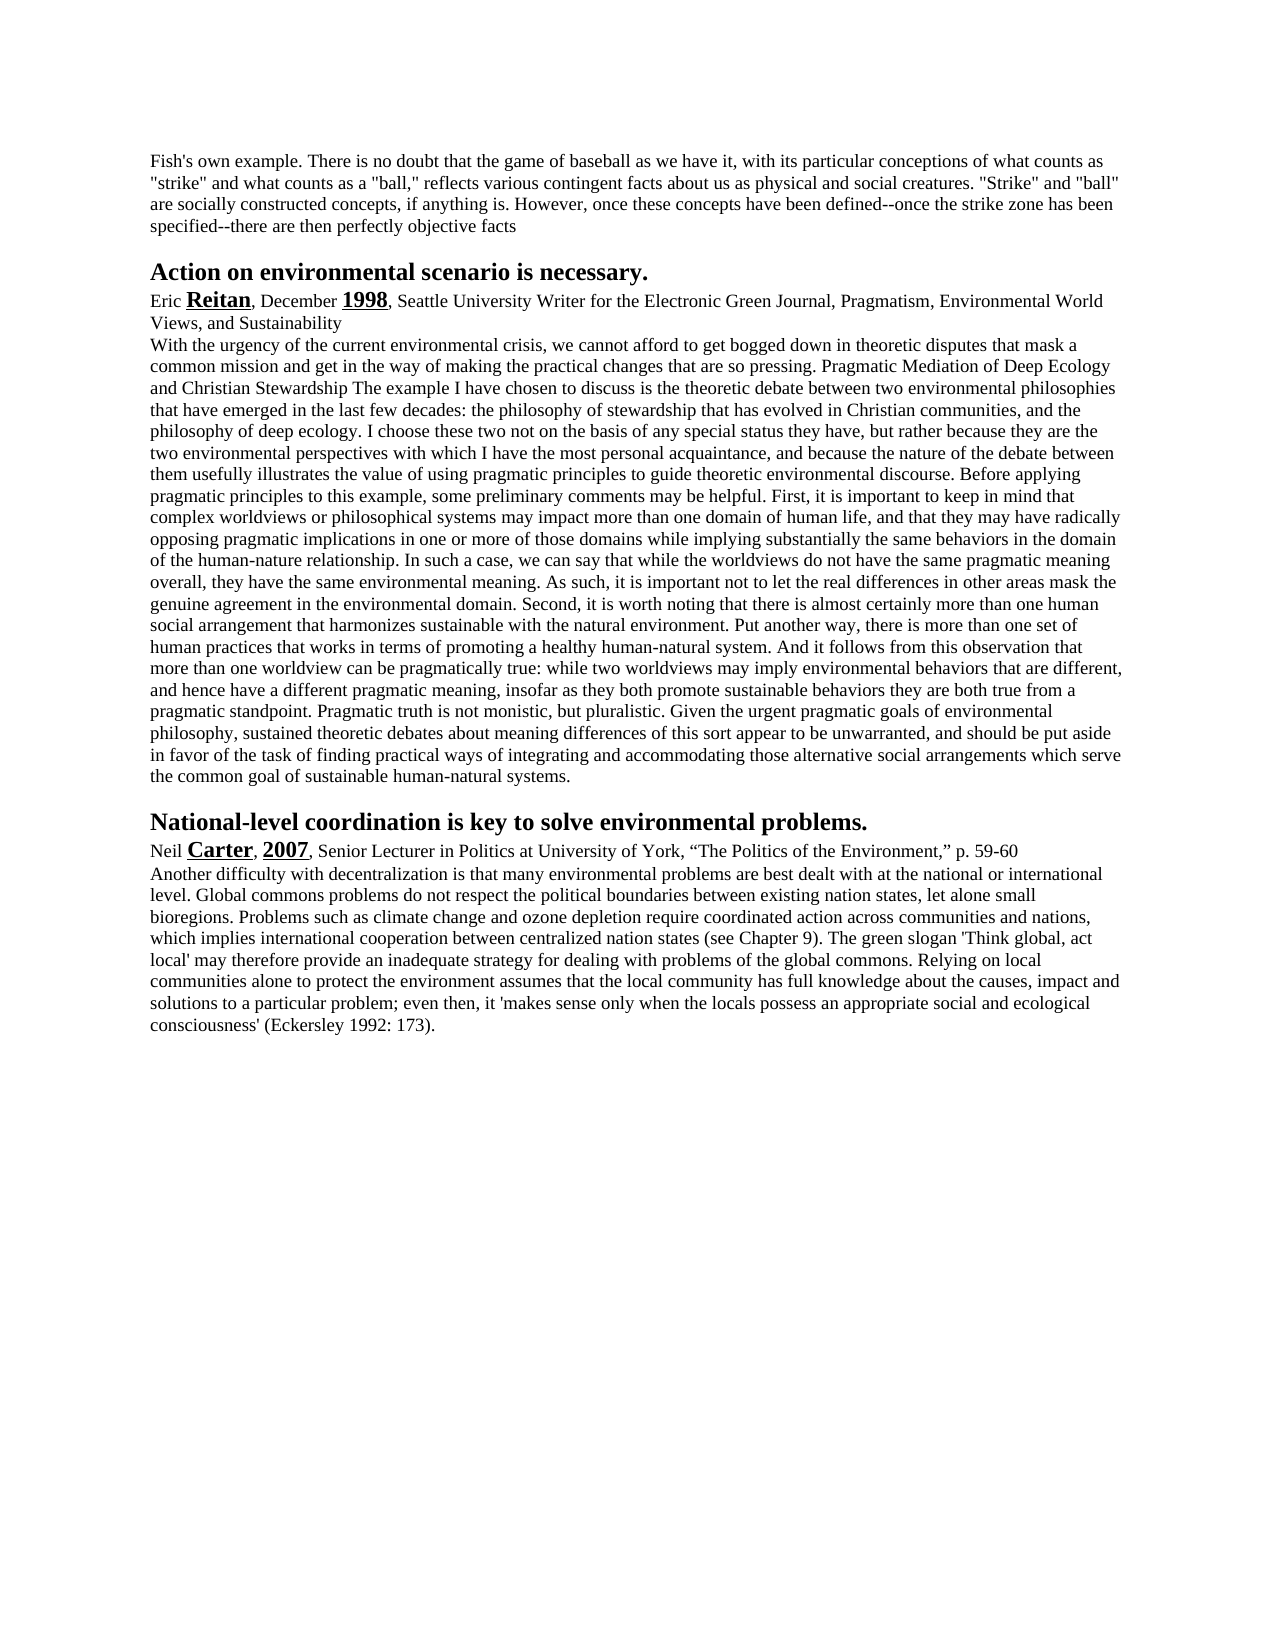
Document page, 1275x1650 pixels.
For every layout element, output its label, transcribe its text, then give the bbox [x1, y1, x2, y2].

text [150, 150, 1125, 236]
subtitle Action on environmental scenario is necessary. [150, 257, 1125, 286]
text With the urgency of the current environmental crisis, we cannot afford to get bogged down in theoretic disputes that mask a common mission and get in the way of making the practical changes that are so pressing. Pragmatic Mediation of Deep Ecology and Christian Stewardship The example I have chosen to discuss is the theoretic debate between two environmental philosophies that have emerged in the last few decades: the philosophy of stewardship that has evolved in Christian communities, and the philosophy of deep ecology. I choose these two not on the basis of any special status they have, but rather because they are the two environmental perspectives with which I have the most personal acquaintance, and because the nature of the debate between them usefully illustrates the value of using pragmatic principles to guide theoretic environmental discourse. Before applying pragmatic principles to this example, some preliminary comments may be helpful. First, it is important to keep in mind that complex worldviews or philosophical systems may impact more than one domain of human life, and that they may have radically opposing pragmatic implications in one or more of those domains while implying substantially the same behaviors in the domain of the human-nature relationship. In such a case, we can say that while the worldviews do not have the same pragmatic meaning overall, they have the same environmental meaning. As such, it is important not to let the real differences in other areas mask the genuine agreement in the environmental domain. Second, it is worth noting that there is almost certainly more than one human social arrangement that harmonizes sustainable with the natural environment. Put another way, there is more than one set of human practices that works in terms of promoting a healthy human-natural system. And it follows from this observation that more than one worldview can be pragmatically true: while two worldviews may imply environmental behaviors that are different, and hence have a different pragmatic meaning, insofar as they both promote sustainable behaviors they are both true from a pragmatic standpoint. Pragmatic truth is not monistic, but pluralistic. Given the urgent pragmatic goals of environmental philosophy, sustained theoretic debates about meaning differences of this sort appear to be unwarranted, and should be put aside in favor of the task of finding practical ways of integrating and accommodating those alternative social arrangements which serve the common goal of sustainable human-natural systems. [150, 334, 1125, 787]
subtitle National-level coordination is key to solve environmental problems. [150, 807, 1125, 836]
text Another difficulty with decentralization is that many environmental problems are best dealt with at the national or international level. Global commons problems do not respect the political boundaries between existing nation states, let alone small bioregions. Problems such as climate change and ozone depletion require coordinated action across communities and nations, which implies international cooperation between centralized nation states (see Chapter 9). The green slogan 'Think global, act local' may therefore provide an inadequate strategy for dealing with problems of the global commons. Relying on local communities alone to protect the environment assumes that the local community has full knowledge about the causes, impact and solutions to a particular problem; even then, it 'makes sense only when the locals possess an appropriate social and ecological consciousness' (Eckersley 1992: 173). [150, 862, 1125, 1035]
text Eric Reitan, December 1998, Seattle University Writer for the Electronic Green Journal, Pragmatism, Environmental World Views, and Sustainability [150, 286, 1125, 334]
text Neil Carter, 2007, Senior Lecturer in Politics at University of York, “The Politics of the Environment,” p. 59-60 [150, 836, 1125, 862]
